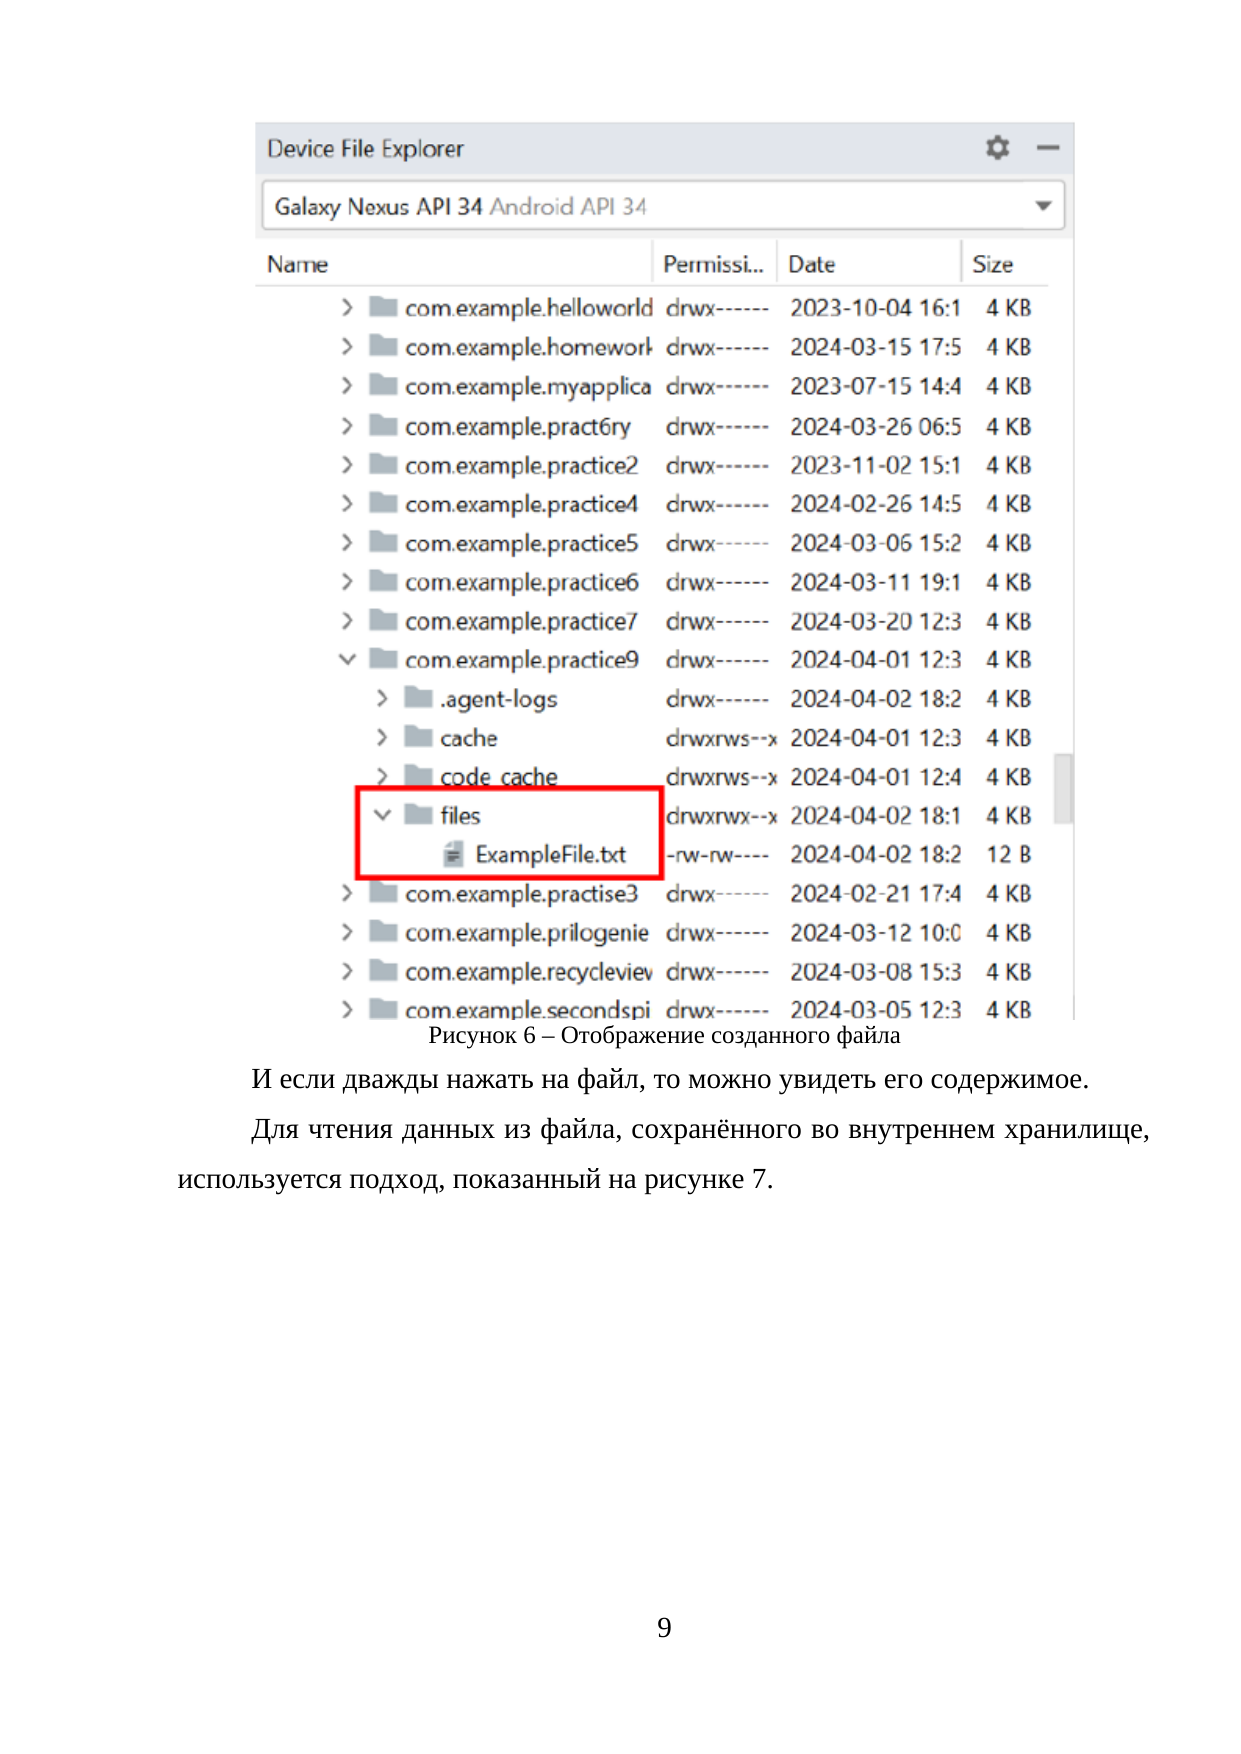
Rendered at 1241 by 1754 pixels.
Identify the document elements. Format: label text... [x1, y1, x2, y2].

picture [254, 118, 1075, 1020]
text И если дважды нажать на файл, то можно увидеть его содержимое. [177, 1061, 1152, 1094]
text Для чтения данных из файла, сохранённого во внутреннем хранилище, используется подход, показанный на рисунке 7. [177, 1111, 1152, 1195]
